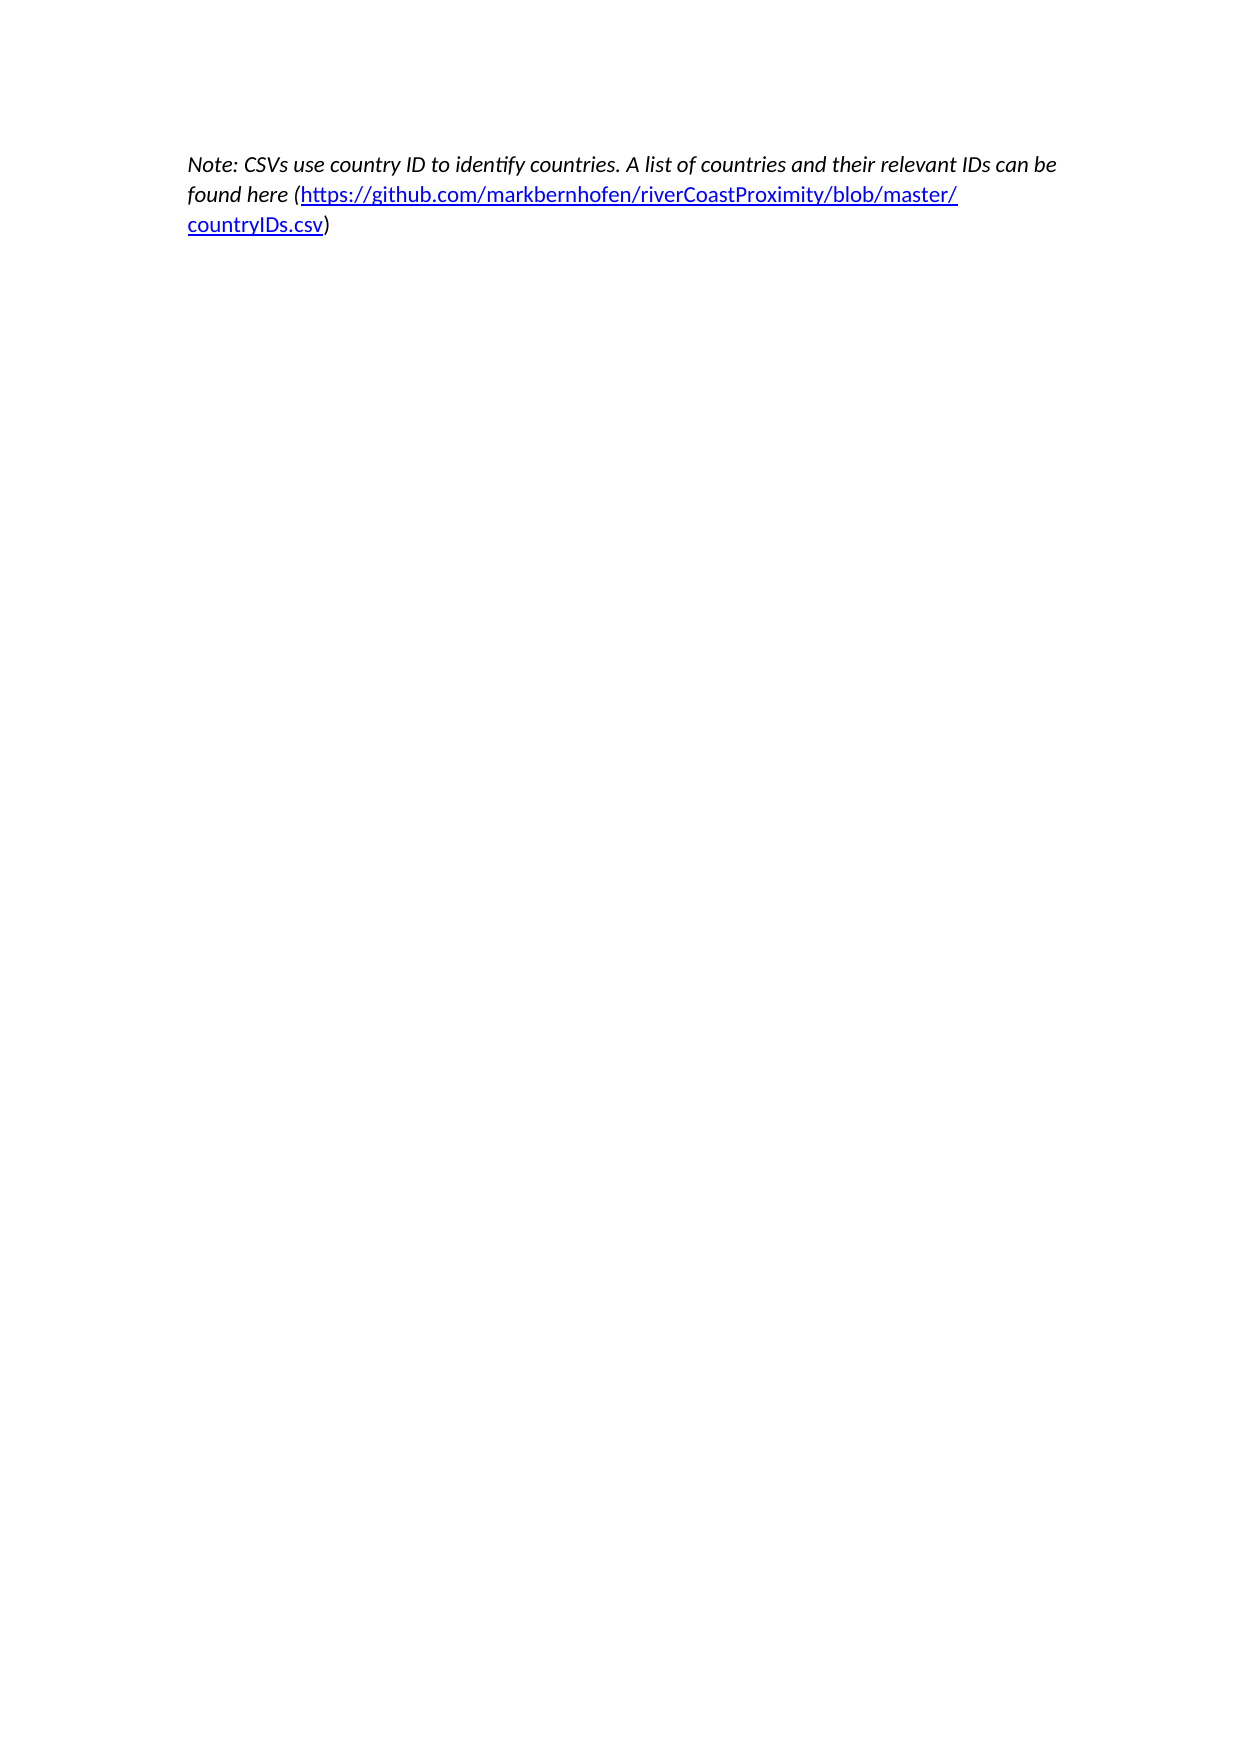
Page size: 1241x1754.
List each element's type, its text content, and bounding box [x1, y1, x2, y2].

text Note: CSVs use country ID to identify countries. A list of countries and their relevant IDs can be found here (https://github.com/markbernhofen/riverCoastProximity/blob/master/countryIDs.csv) [187, 150, 1090, 238]
